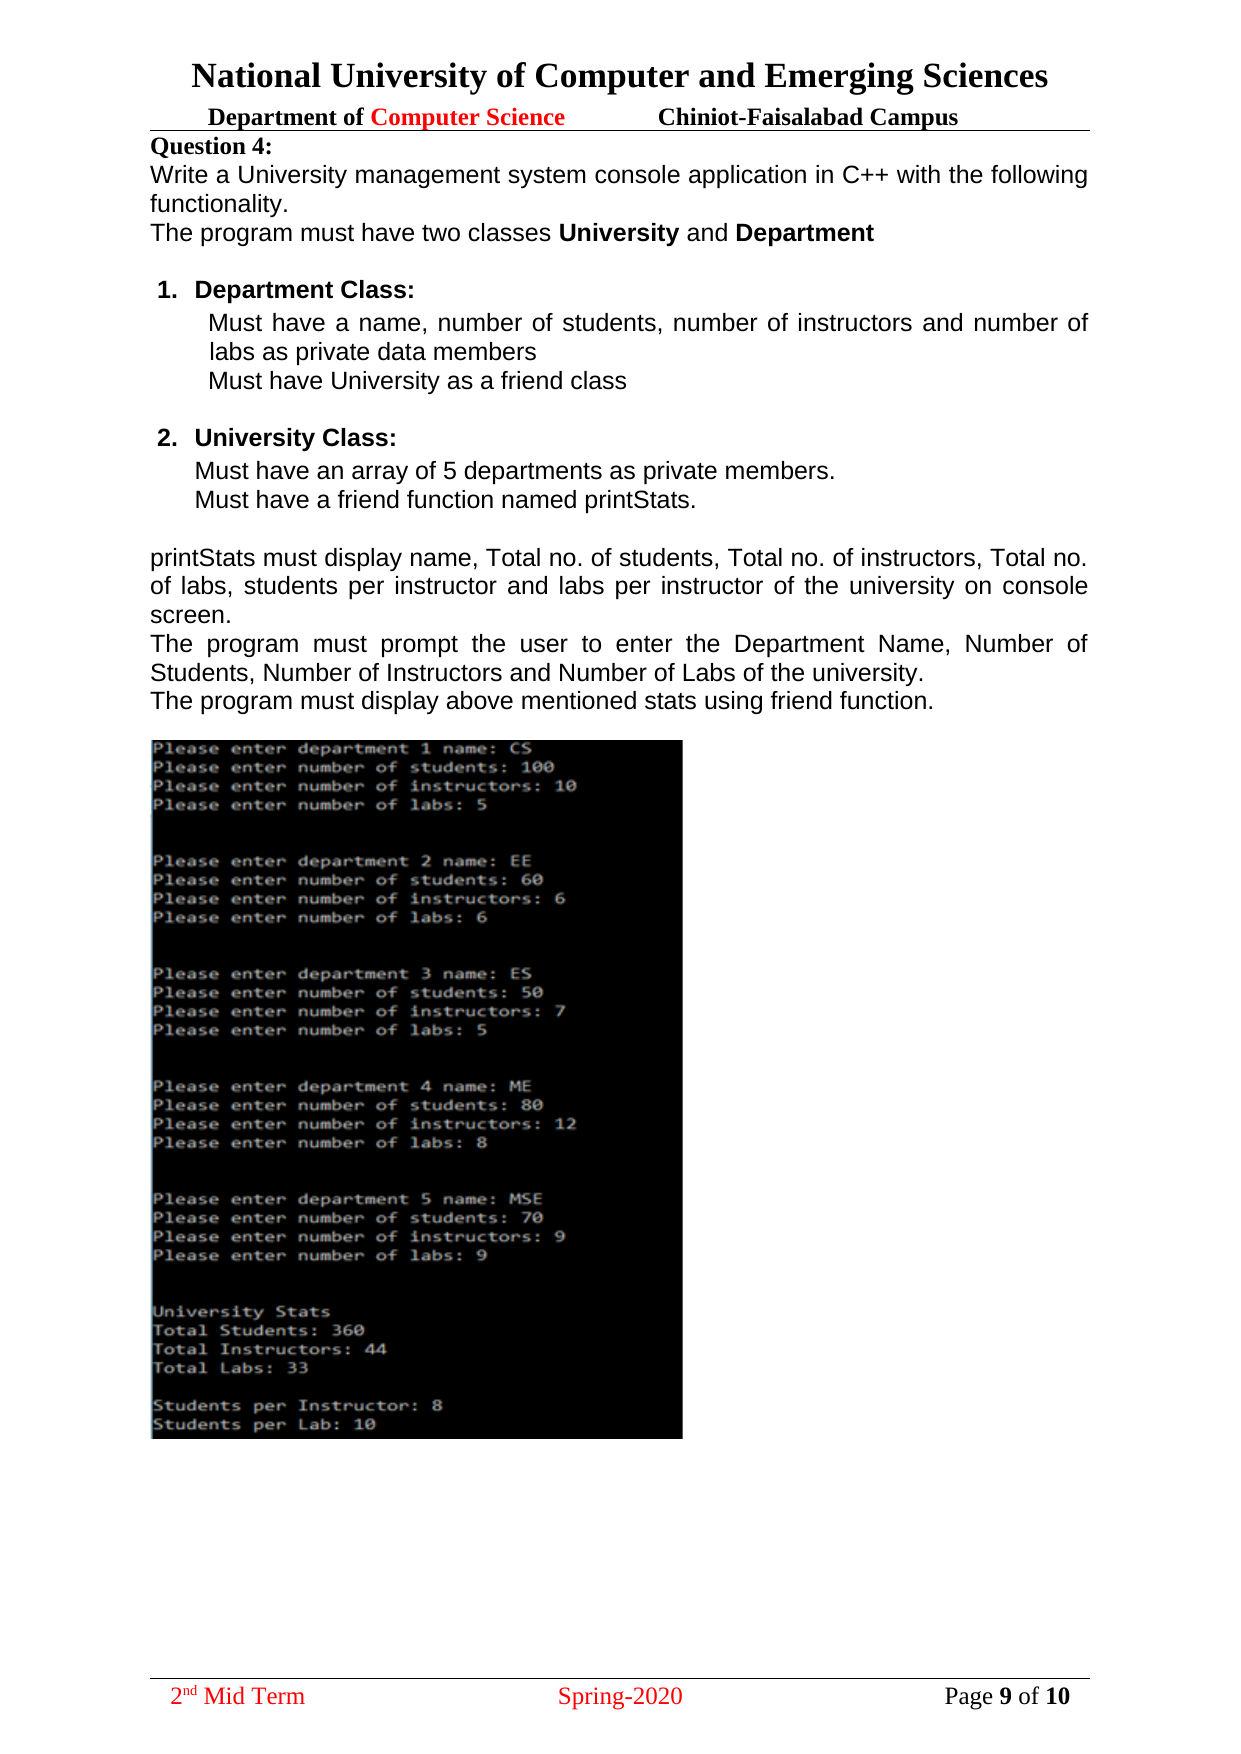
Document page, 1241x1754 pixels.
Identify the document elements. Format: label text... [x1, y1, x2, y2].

text Must have an array of 5 departments as private members. [194, 456, 1090, 485]
picture [150, 740, 683, 1439]
text The program must prompt the user to enter the Department Name, Number of Students, Number of Instructors and Number of Labs of the university. [150, 629, 1090, 686]
text Must have a name, number of students, number of instructors and number of labs as private data members [208, 308, 1090, 366]
text Write a University management system console application in C++ with the following functionality. [150, 160, 1090, 218]
text The program must have two classes University and Department [150, 218, 1090, 246]
list Department Class: [157, 275, 1090, 304]
text The program must display above mentioned stats using friend function. [150, 686, 1090, 715]
text Must have University as a friend class [208, 366, 1090, 394]
text Question 4: [150, 131, 1090, 160]
text printStats must display name, Total no. of students, Total no. of instructors, Total no. of labs, students per instructor and labs per instructor of the university on console screen. [150, 542, 1090, 629]
list University Class: [157, 423, 1090, 452]
text Must have a friend function named printStats. [194, 485, 1090, 514]
